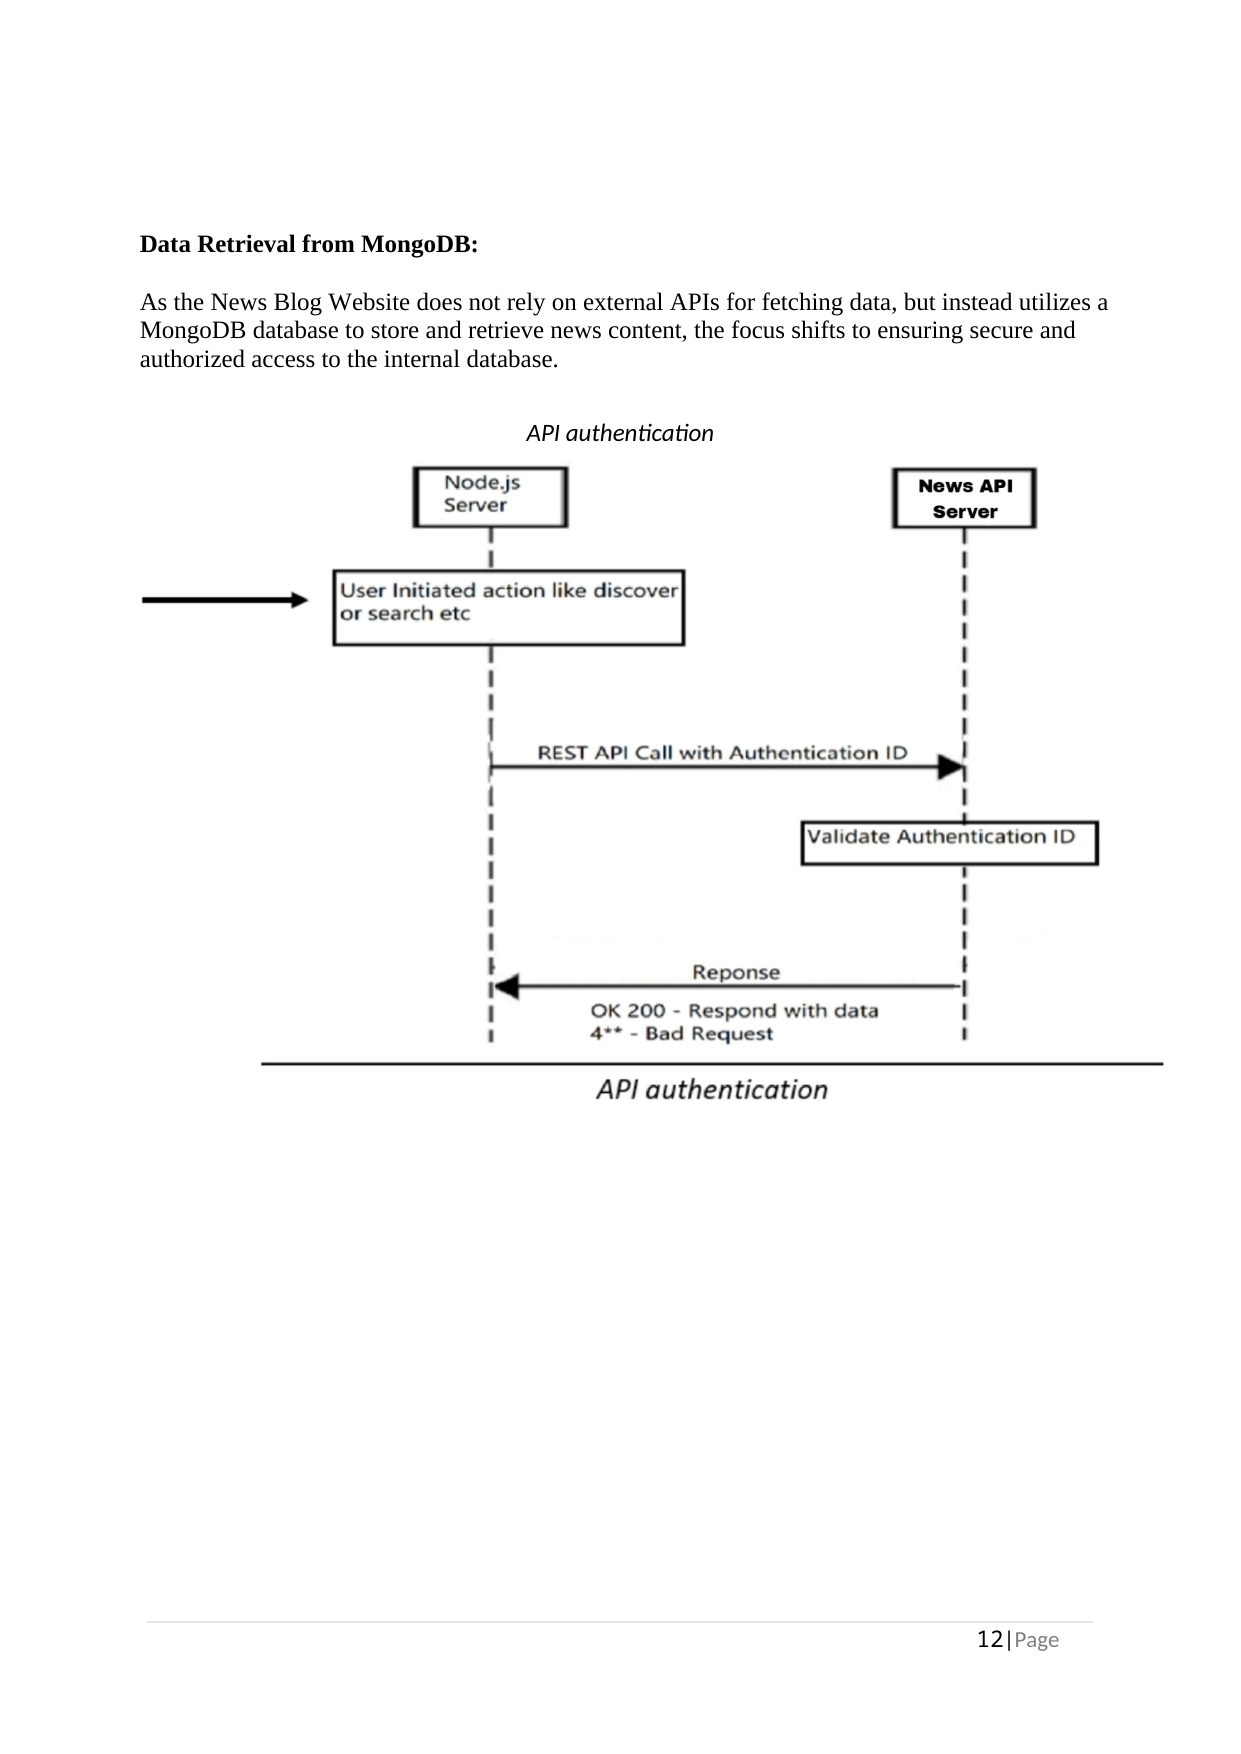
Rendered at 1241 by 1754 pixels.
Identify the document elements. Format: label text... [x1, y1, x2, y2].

text Data Retrieval from MongoDB: [139, 229, 1169, 257]
text API authentication [226, 417, 1015, 447]
picture [139, 447, 1170, 1128]
text As the News Blog Website does not rely on external APIs for fetching data, but instead utilizes a MongoDB database to store and retrieve news content, the focus shifts to ensuring secure and authorized access to the internal database. [139, 287, 1169, 373]
